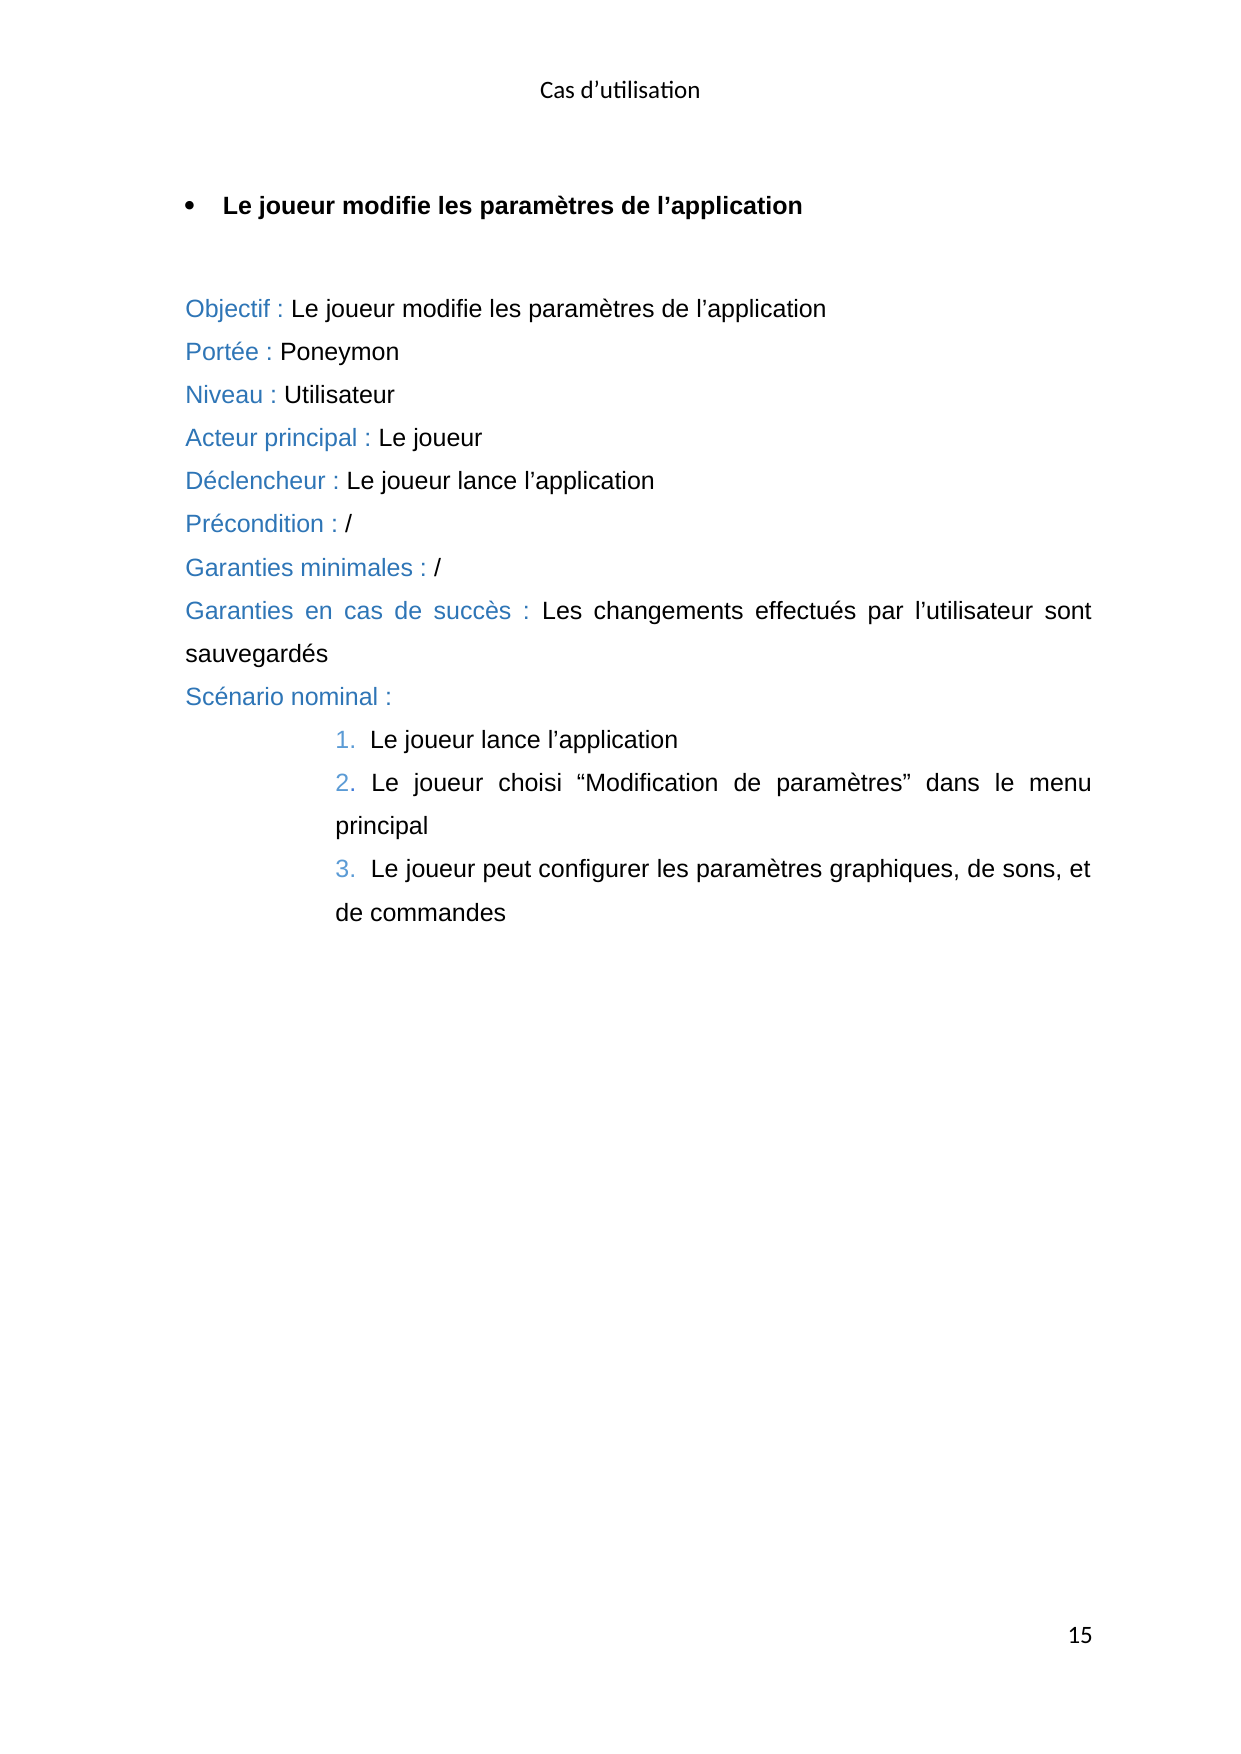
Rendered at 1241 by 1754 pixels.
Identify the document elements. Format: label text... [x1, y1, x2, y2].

text 3. Le joueur peut configurer les paramètres graphiques, de sons, et de commandes [335, 854, 1092, 926]
text Précondition : / [185, 509, 1092, 538]
text Niveau : Utilisateur [185, 380, 1092, 409]
text Acteur principal : Le joueur [185, 423, 1092, 452]
text Déclencheur : Le joueur lance l’application [185, 466, 1092, 495]
list Le joueur modifie les paramètres de l’application [185, 191, 1092, 220]
text Garanties en cas de succès : Les changements effectués par l’utilisateur sont sauvegardés [185, 596, 1092, 668]
text Objectif : Le joueur modifie les paramètres de l’application [185, 294, 1092, 323]
text Garanties minimales : / [185, 553, 1092, 581]
text Portée : Poneymon [185, 337, 1092, 366]
text 2. Le joueur choisi “Modification de paramètres” dans le menu principal [335, 768, 1092, 840]
text 1. Le joueur lance l’application [335, 725, 1092, 754]
text Scénario nominal : [185, 682, 1092, 711]
